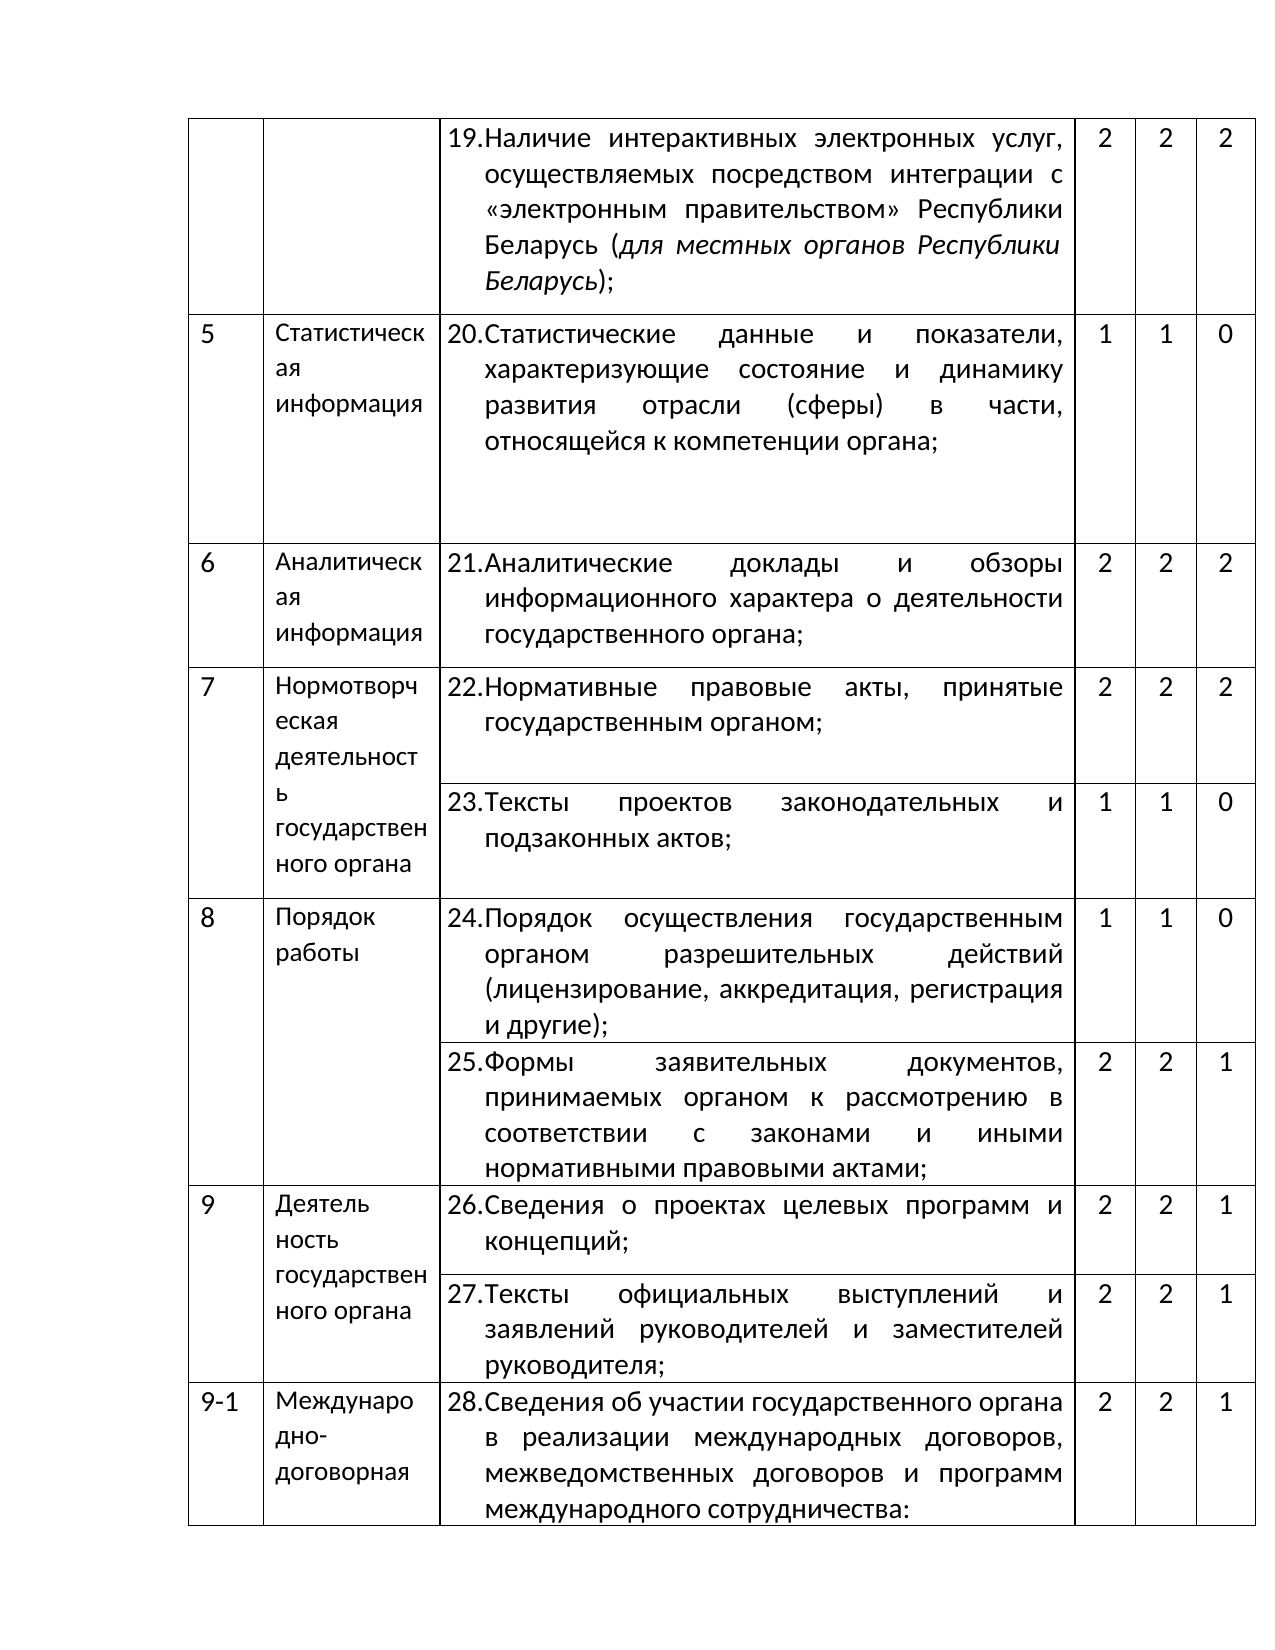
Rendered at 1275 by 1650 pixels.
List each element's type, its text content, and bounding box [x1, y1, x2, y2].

table_cell Порядок работы [264, 899, 439, 1185]
table_cell 5 [189, 315, 263, 543]
table_cell Статистическая информация [264, 315, 439, 543]
table_cell 2 [1136, 1043, 1196, 1185]
table_cell 2 [1136, 1383, 1196, 1525]
table_cell 1 [1076, 784, 1135, 898]
table_cell 2 [1197, 668, 1255, 782]
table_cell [441, 1383, 1074, 1525]
table_cell 2 [1136, 1186, 1196, 1274]
table_cell 2 [1076, 1275, 1135, 1382]
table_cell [264, 119, 439, 314]
table_cell 1 [1197, 1383, 1255, 1525]
table_cell 1 [1197, 1275, 1255, 1382]
table_cell 1 [1076, 899, 1135, 1042]
table_cell 1 [1136, 784, 1196, 898]
table_cell 1 [1136, 315, 1196, 543]
table_cell Нормативные правовые акты, принятые государственным органом; [441, 668, 1074, 782]
table_cell 1 [1136, 899, 1196, 1042]
table_cell 7 [189, 668, 263, 898]
table_cell Деятель ность государственного органа [264, 1186, 439, 1382]
table_cell 1 [1076, 315, 1135, 543]
table_cell 2 [1076, 119, 1135, 314]
table_cell 2 [1136, 1275, 1196, 1382]
table_cell Нормотворческая деятельность государственного органа [264, 668, 439, 898]
table_cell 2 [1076, 544, 1135, 667]
table_cell 0 [1197, 784, 1255, 898]
table_cell 2 [1197, 119, 1255, 314]
table_cell Порядок осуществления государственным органом разрешительных действий (лицензирование, аккредитация, регистрация и другие); [441, 899, 1074, 1042]
table_cell 9-1 [189, 1383, 263, 1525]
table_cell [264, 1383, 439, 1525]
table_cell 2 [1136, 544, 1196, 667]
table_cell 2 [1076, 1383, 1135, 1525]
table_cell 6 [189, 544, 263, 667]
table_cell 8 [189, 899, 263, 1185]
table_cell 0 [1197, 899, 1255, 1042]
table_cell Сведения о проектах целевых программ и концепций; [441, 1186, 1074, 1274]
table_cell 1 [1197, 1043, 1255, 1185]
table_cell Тексты проектов законодательных и подзаконных актов; [441, 784, 1074, 898]
table_cell 2 [1076, 1043, 1135, 1185]
table_cell Аналитические доклады и обзоры информационного характера о деятельности государственного органа; [441, 544, 1074, 667]
table_cell 1 [1197, 1186, 1255, 1274]
table_cell 2 [1136, 119, 1196, 314]
table_cell Формы заявительных документов, принимаемых органом к рассмотрению в соответствии с законами и иными нормативными правовыми актами; [441, 1043, 1074, 1185]
table_cell 4 [189, 119, 263, 314]
table_cell 2 [1076, 668, 1135, 782]
table_cell Тексты официальных выступлений и заявлений руководителей и заместителей руководителя; [441, 1275, 1074, 1382]
table_cell 9 [189, 1186, 263, 1382]
table_cell 2 [1197, 544, 1255, 667]
table_cell 2 [1076, 1186, 1135, 1274]
table_cell Аналитическая информация [264, 544, 439, 667]
table_cell 2 [1136, 668, 1196, 782]
table_cell Наличие интерактивных электронных услуг, осуществляемых посредством интеграции с «электронным правительством» Республики Беларусь (для местных органов Республики Беларусь); [441, 119, 1074, 314]
table_cell 0 [1197, 315, 1255, 543]
table_cell Статистические данные и показатели, характеризующие состояние и динамику развития отрасли (сферы) в части, относящейся к компетенции органа; [441, 315, 1074, 543]
